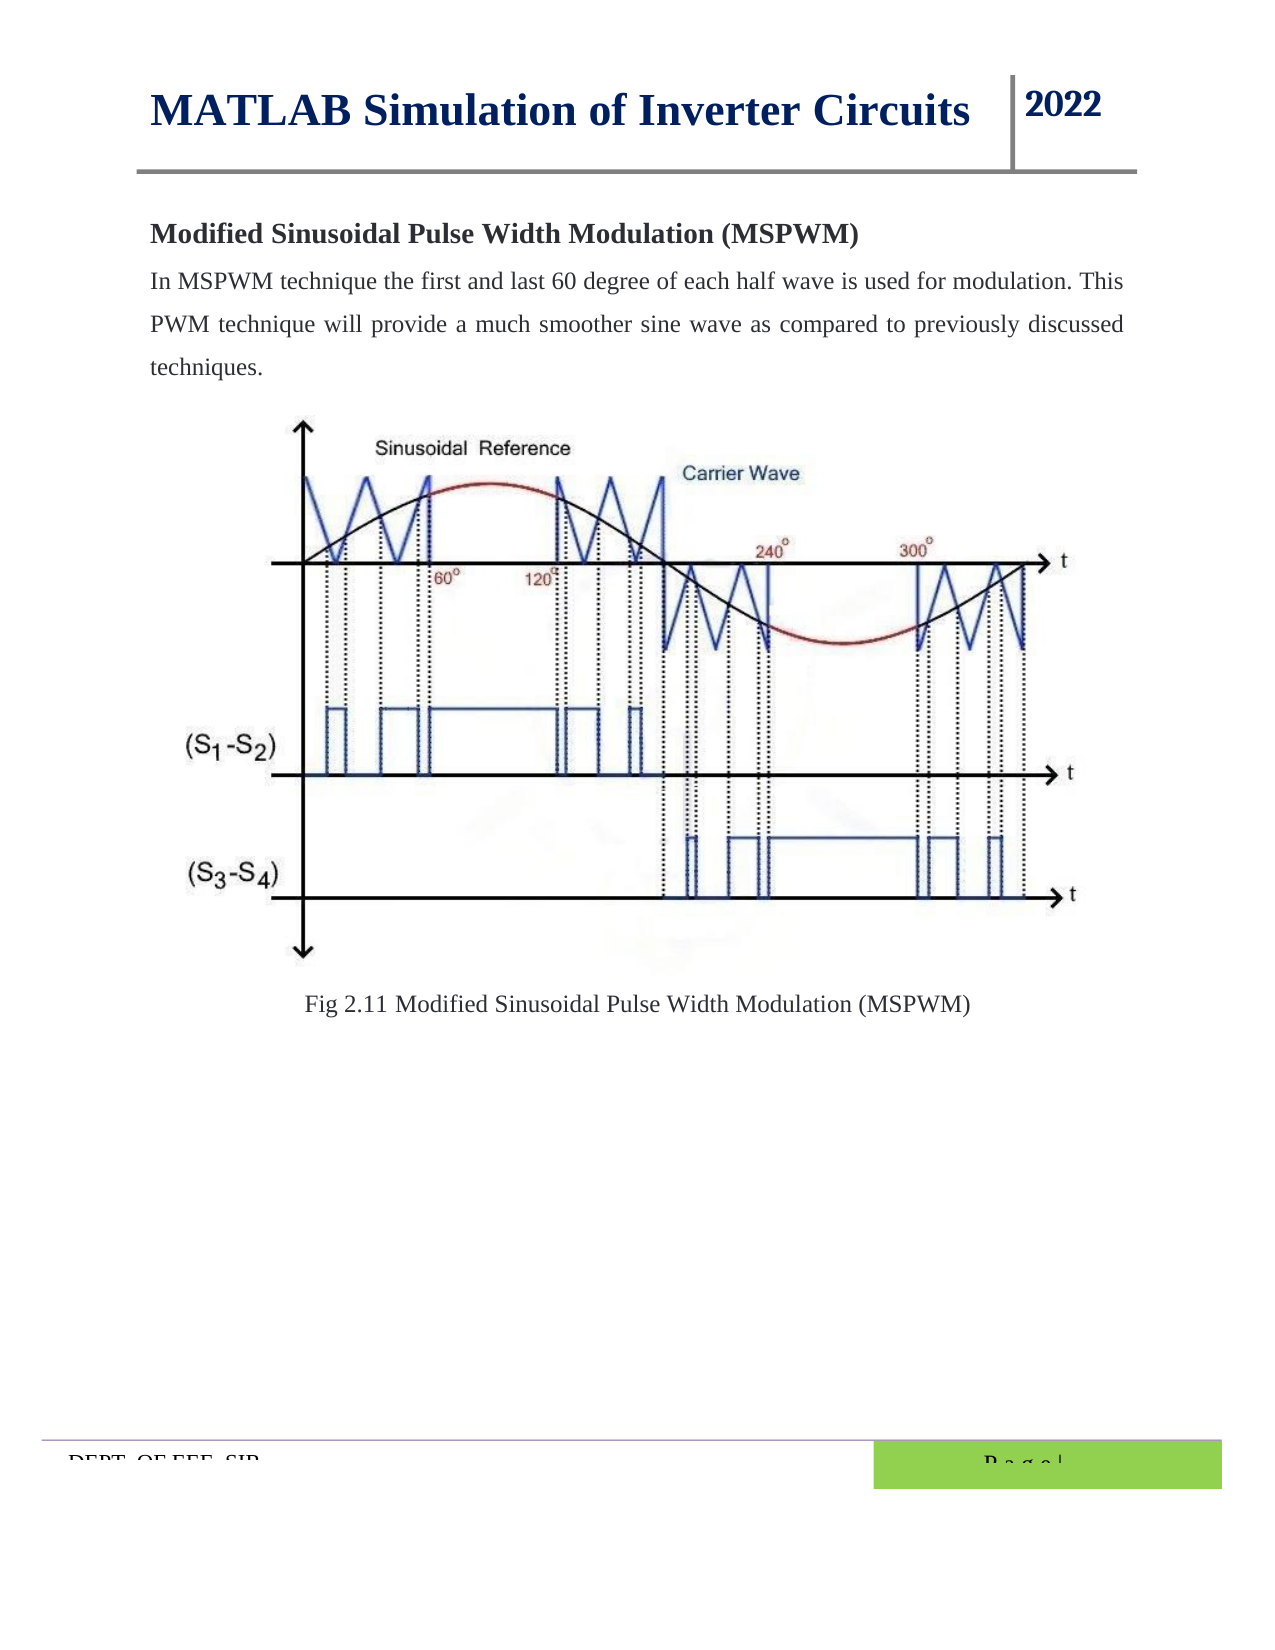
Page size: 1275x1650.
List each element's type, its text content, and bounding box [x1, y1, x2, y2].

text In MSPWM technique the first and last 60 degree of each half wave is used for modulation. This PWM technique will provide a much smoother sine wave as compared to previously discussed techniques. [150, 266, 1125, 381]
subtitle Modified Sinusoidal Pulse Width Modulation (MSPWM) [150, 216, 1233, 249]
picture [185, 415, 1086, 979]
